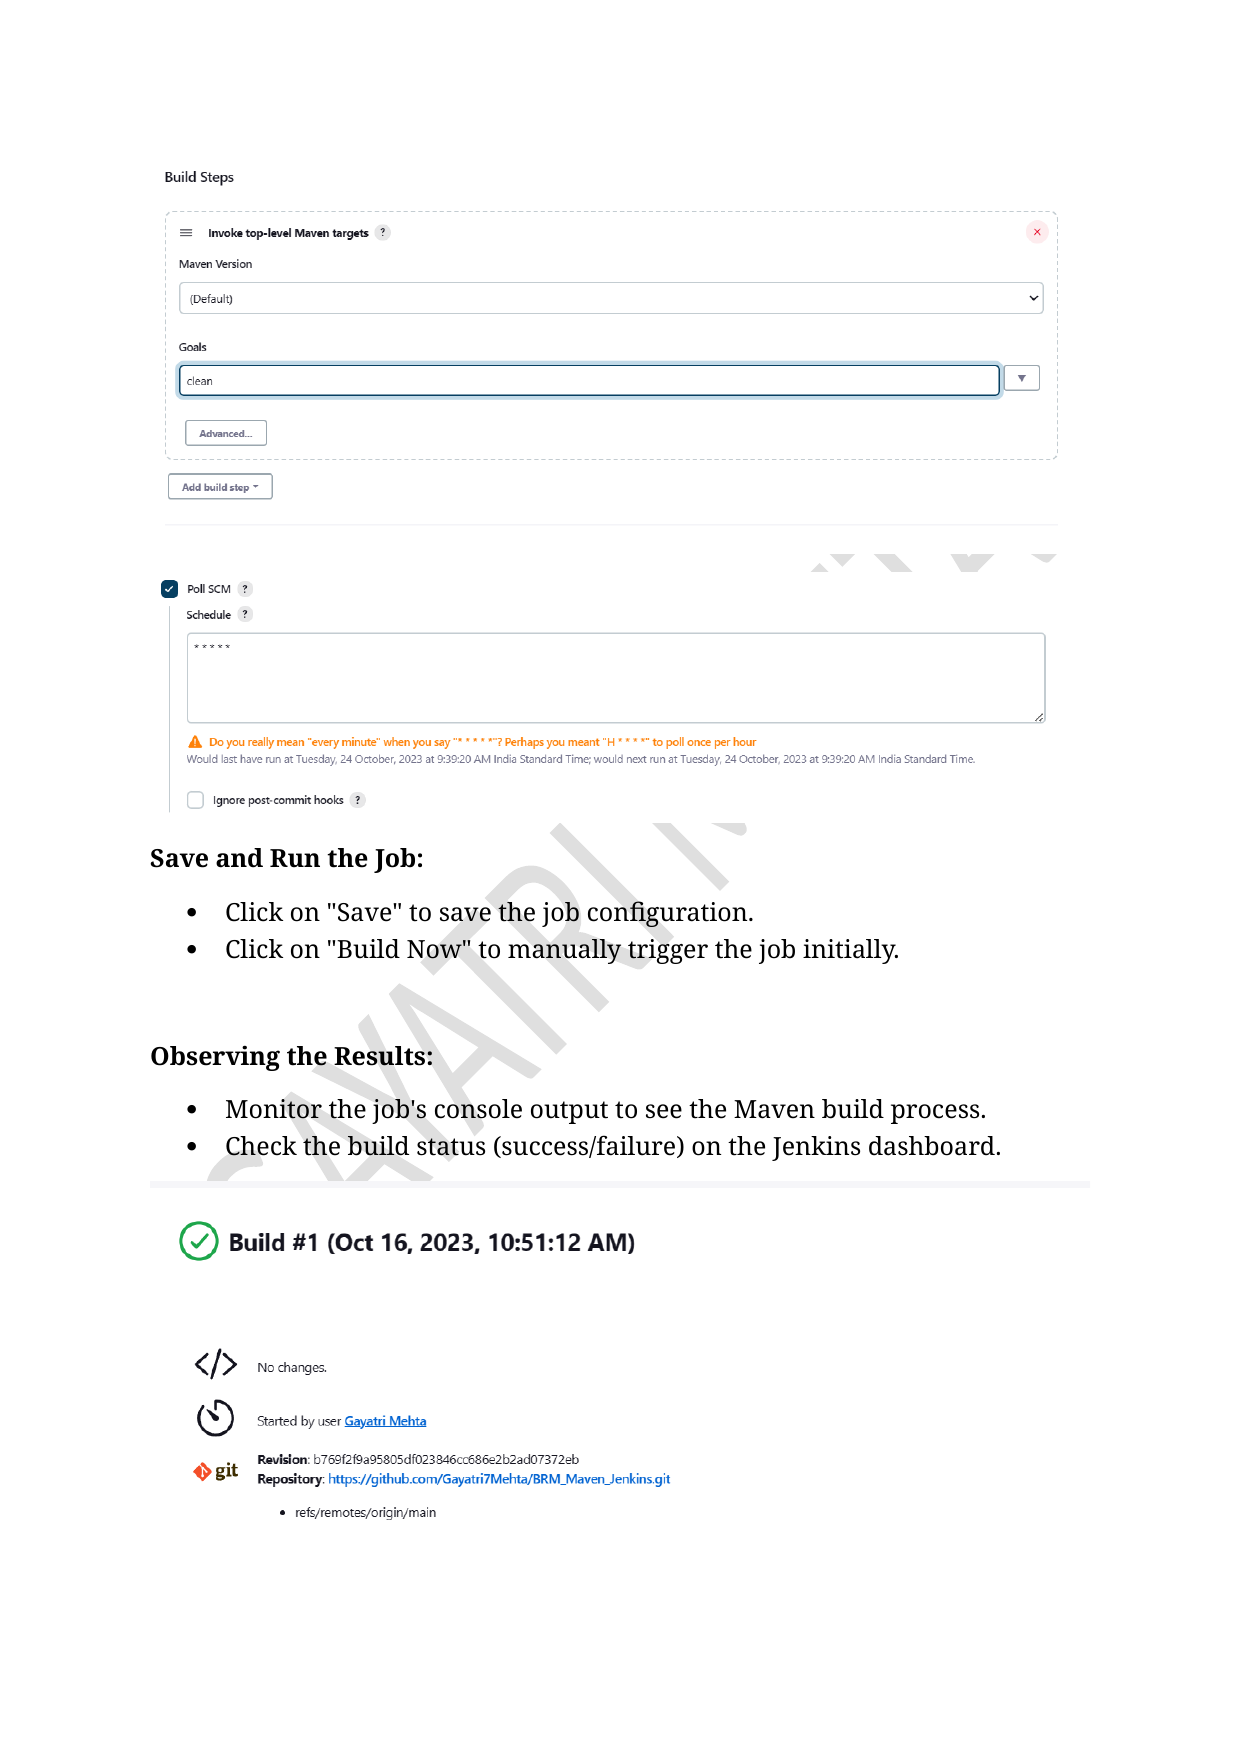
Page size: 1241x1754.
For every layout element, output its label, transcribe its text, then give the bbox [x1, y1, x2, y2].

text Save and Run the Job: [150, 841, 1090, 875]
picture [150, 572, 1091, 823]
picture [150, 1181, 1091, 1556]
list Check the build status (success/failure) on the Jenkins dashboard. [187, 1128, 1090, 1162]
list Click on "Save" to save the job configuration. [187, 894, 1090, 928]
list Click on "Build Now" to manually trigger the job initially. [187, 931, 1090, 965]
text Observing the Results: [150, 1038, 1090, 1072]
picture [150, 150, 1091, 554]
list Monitor the job's console output to see the Maven build process. [187, 1092, 1090, 1126]
